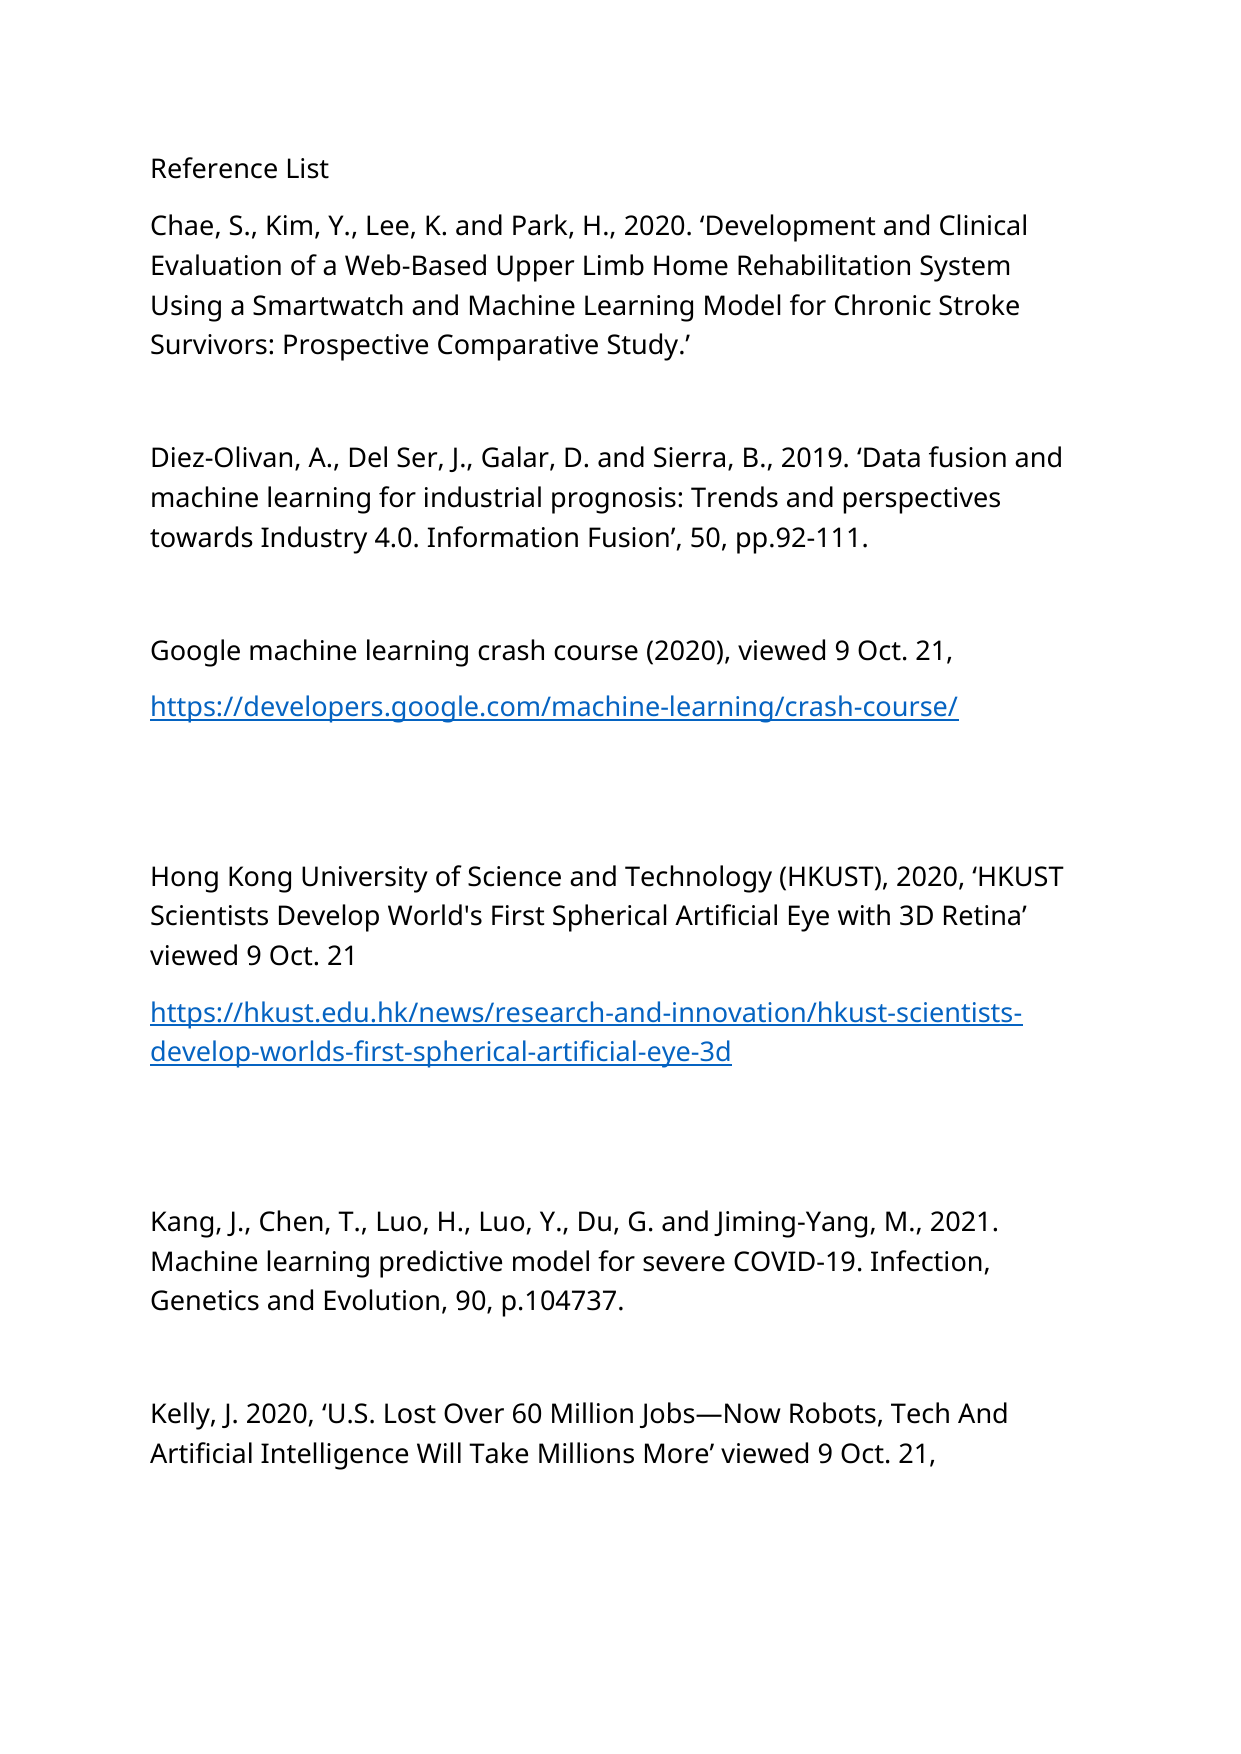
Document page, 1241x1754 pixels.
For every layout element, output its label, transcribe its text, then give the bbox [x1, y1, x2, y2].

text Google machine learning crash course (2020), viewed 9 Oct. 21, [150, 631, 1090, 668]
text https://developers.google.com/machine-learning/crash-course/ [150, 688, 1090, 724]
text Chae, S., Kim, Y., Lee, K. and Park, H., 2020. ‘Development and Clinical Evaluation of a Web-Based Upper Limb Home Rehabilitation System Using a Smartwatch and Machine Learning Model for Chronic Stroke Survivors: Prospective Comparative Study.’ [150, 206, 1090, 363]
text Reference List [150, 150, 1090, 187]
text Kelly, J. 2020, ‘U.S. Lost Over 60 Million Jobs—Now Robots, Tech And Artificial Intelligence Will Take Millions More’ viewed 9 Oct. 21, [150, 1395, 1090, 1471]
text https://hkust.edu.hk/news/research-and-innovation/hkust-scientists-develop-worlds-first-spherical-artificial-eye-3d [150, 993, 1090, 1070]
text Hong Kong University of Science and Technology (HKUST), 2020, ‘HKUST Scientists Develop World's First Spherical Artificial Eye with 3D Retina’ viewed 9 Oct. 21 [150, 857, 1090, 973]
text Diez-Olivan, A., Del Ser, J., Galar, D. and Sierra, B., 2019. ‘Data fusion and machine learning for industrial prognosis: Trends and perspectives towards Industry 4.0. Information Fusion’, 50, pp.92-111. [150, 439, 1090, 555]
text Kang, J., Chen, T., Luo, H., Luo, Y., Du, G. and Jiming-Yang, M., 2021. Machine learning predictive model for severe COVID-19. Infection, Genetics and Evolution, 90, p.104737. [150, 1202, 1090, 1319]
